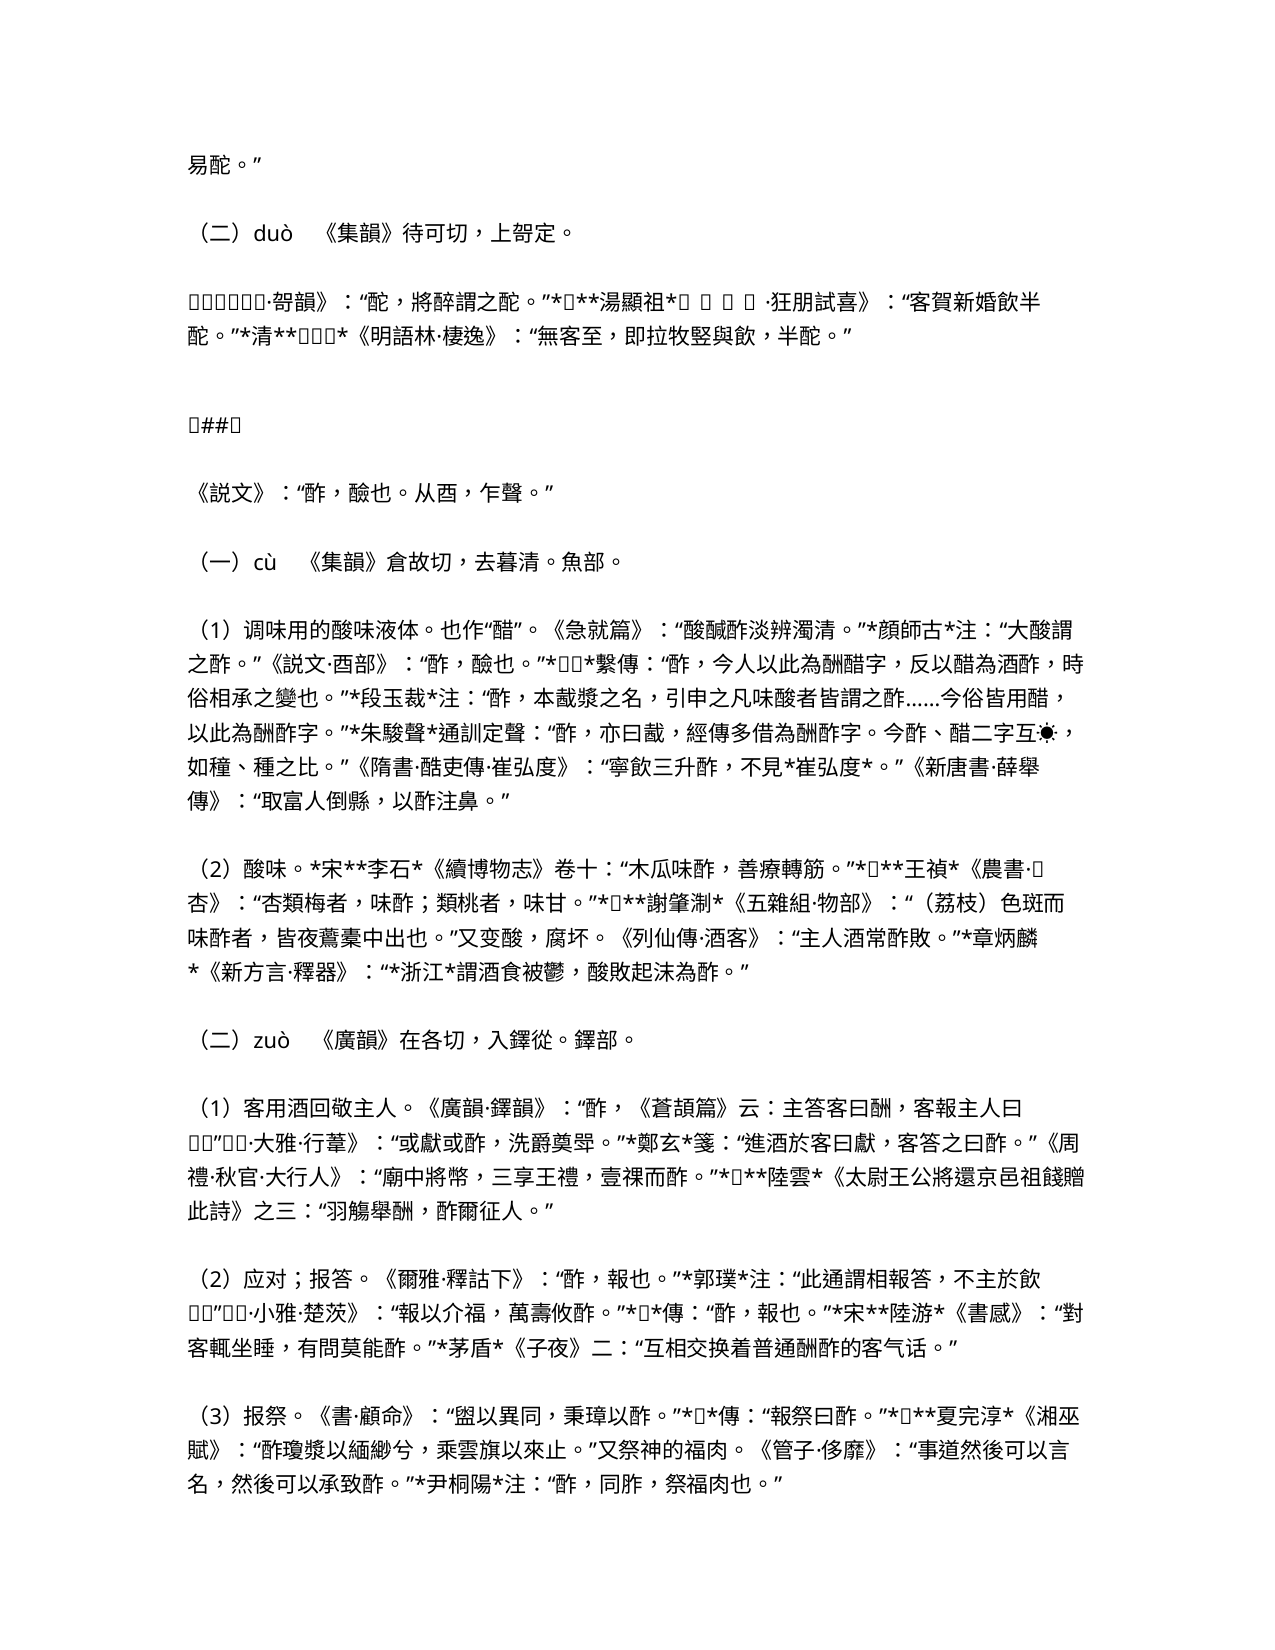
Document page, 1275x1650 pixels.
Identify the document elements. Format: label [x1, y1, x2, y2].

text [187, 150, 1087, 385]
text [187, 410, 1087, 1499]
